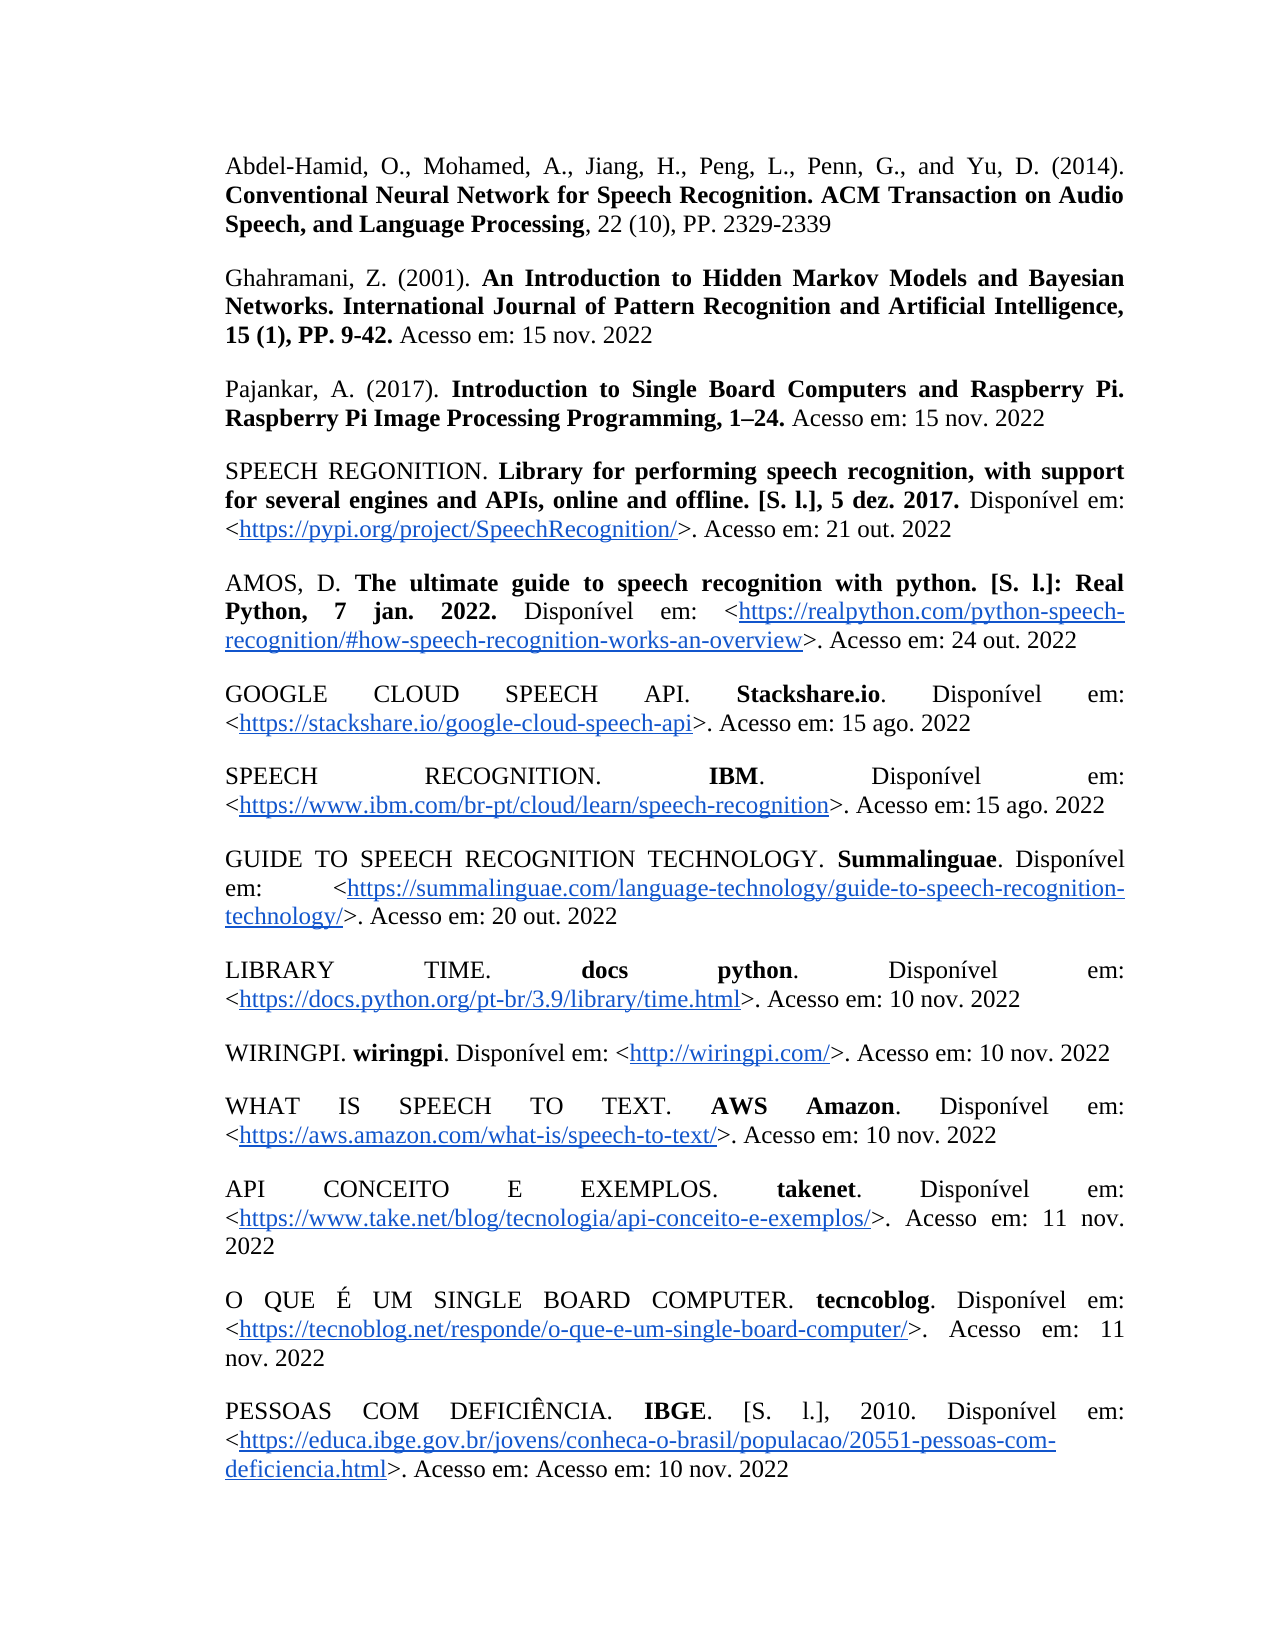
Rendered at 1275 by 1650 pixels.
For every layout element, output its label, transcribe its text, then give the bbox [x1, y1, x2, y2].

text WHAT IS SPEECH TO TEXT. AWS Amazon. Disponível em: <https://aws.amazon.com/what-is/speech-to-text/>. Acesso em: 10 nov. 2022 [225, 1091, 1125, 1149]
text API CONCEITO E EXEMPLOS. takenet. Disponível em: <https://www.take.net/blog/tecnologia/api-conceito-e-exemplos/>. Acesso em: 11 nov. 2022 [225, 1174, 1125, 1260]
text GUIDE TO SPEECH RECOGNITION TECHNOLOGY. Summalinguae. Disponível em: <https://summalinguae.com/language-technology/guide-to-speech-recognition-technology/>. Acesso em: 20 out. 2022 [225, 844, 1125, 930]
text Ghahramani, Z. (2001). An Introduction to Hidden Markov Models and Bayesian Networks. International Journal of Pattern Recognition and Artificial Intelligence, 15 (1), PP. 9-42. Acesso em: 15 nov. 2022 [225, 263, 1125, 349]
text AMOS, D. The ultimate guide to speech recognition with python. [S. l.]: Real Python, 7 jan. 2022. Disponível em: <https://realpython.com/python-speech-recognition/#how-speech-recognition-works-an-overview>. Acesso em: 24 out. 2022 [225, 568, 1125, 654]
text LIBRARY TIME. docs python. Disponível em: <https://docs.python.org/pt-br/3.9/library/time.html>. Acesso em: 10 nov. 2022 [225, 955, 1125, 1013]
text Pajankar, A. (2017). Introduction to Single Board Computers and Raspberry Pi. Raspberry Pi Image Processing Programming, 1–24. Acesso em: 15 nov. 2022 [225, 374, 1125, 431]
text SPEECH RECOGNITION. IBM. Disponível em: <https://www.ibm.com/br-pt/cloud/learn/speech-recognition>. Acesso em: 15 ago. 2022 [225, 761, 1125, 819]
text SPEECH REGONITION. Library for performing speech recognition, with support for several engines and APIs, online and offline. [S. l.], 5 dez. 2017. Disponível em: <https://pypi.org/project/SpeechRecognition/>. Acesso em: 21 out. 2022 [225, 456, 1125, 543]
text GOOGLE CLOUD SPEECH API. Stackshare.io. Disponível em: <https://stackshare.io/google-cloud-speech-api>. Acesso em: 15 ago. 2022 [225, 679, 1125, 736]
text PESSOAS COM DEFICIÊNCIA. IBGE. [S. l.], 2010. Disponível em: <https://educa.ibge.gov.br/jovens/conheca-o-brasil/populacao/20551-pessoas-com-deficiencia.html>. Acesso em: Acesso em: 10 nov. 2022 [225, 1396, 1125, 1483]
text WIRINGPI. wiringpi. Disponível em: <http://wiringpi.com/>. Acesso em: 10 nov. 2022 [225, 1038, 1125, 1066]
text Abdel-Hamid, O., Mohamed, A., Jiang, H., Peng, L., Penn, G., and Yu, D. (2014). Conventional Neural Network for Speech Recognition. ACM Transaction on Audio Speech, and Language Processing, 22 (10), PP. 2329-2339 [225, 151, 1125, 238]
text O QUE É UM SINGLE BOARD COMPUTER. tecncoblog. Disponível em: <https://tecnoblog.net/responde/o-que-e-um-single-board-computer/>. Acesso em: 11 nov. 2022 [225, 1285, 1125, 1371]
